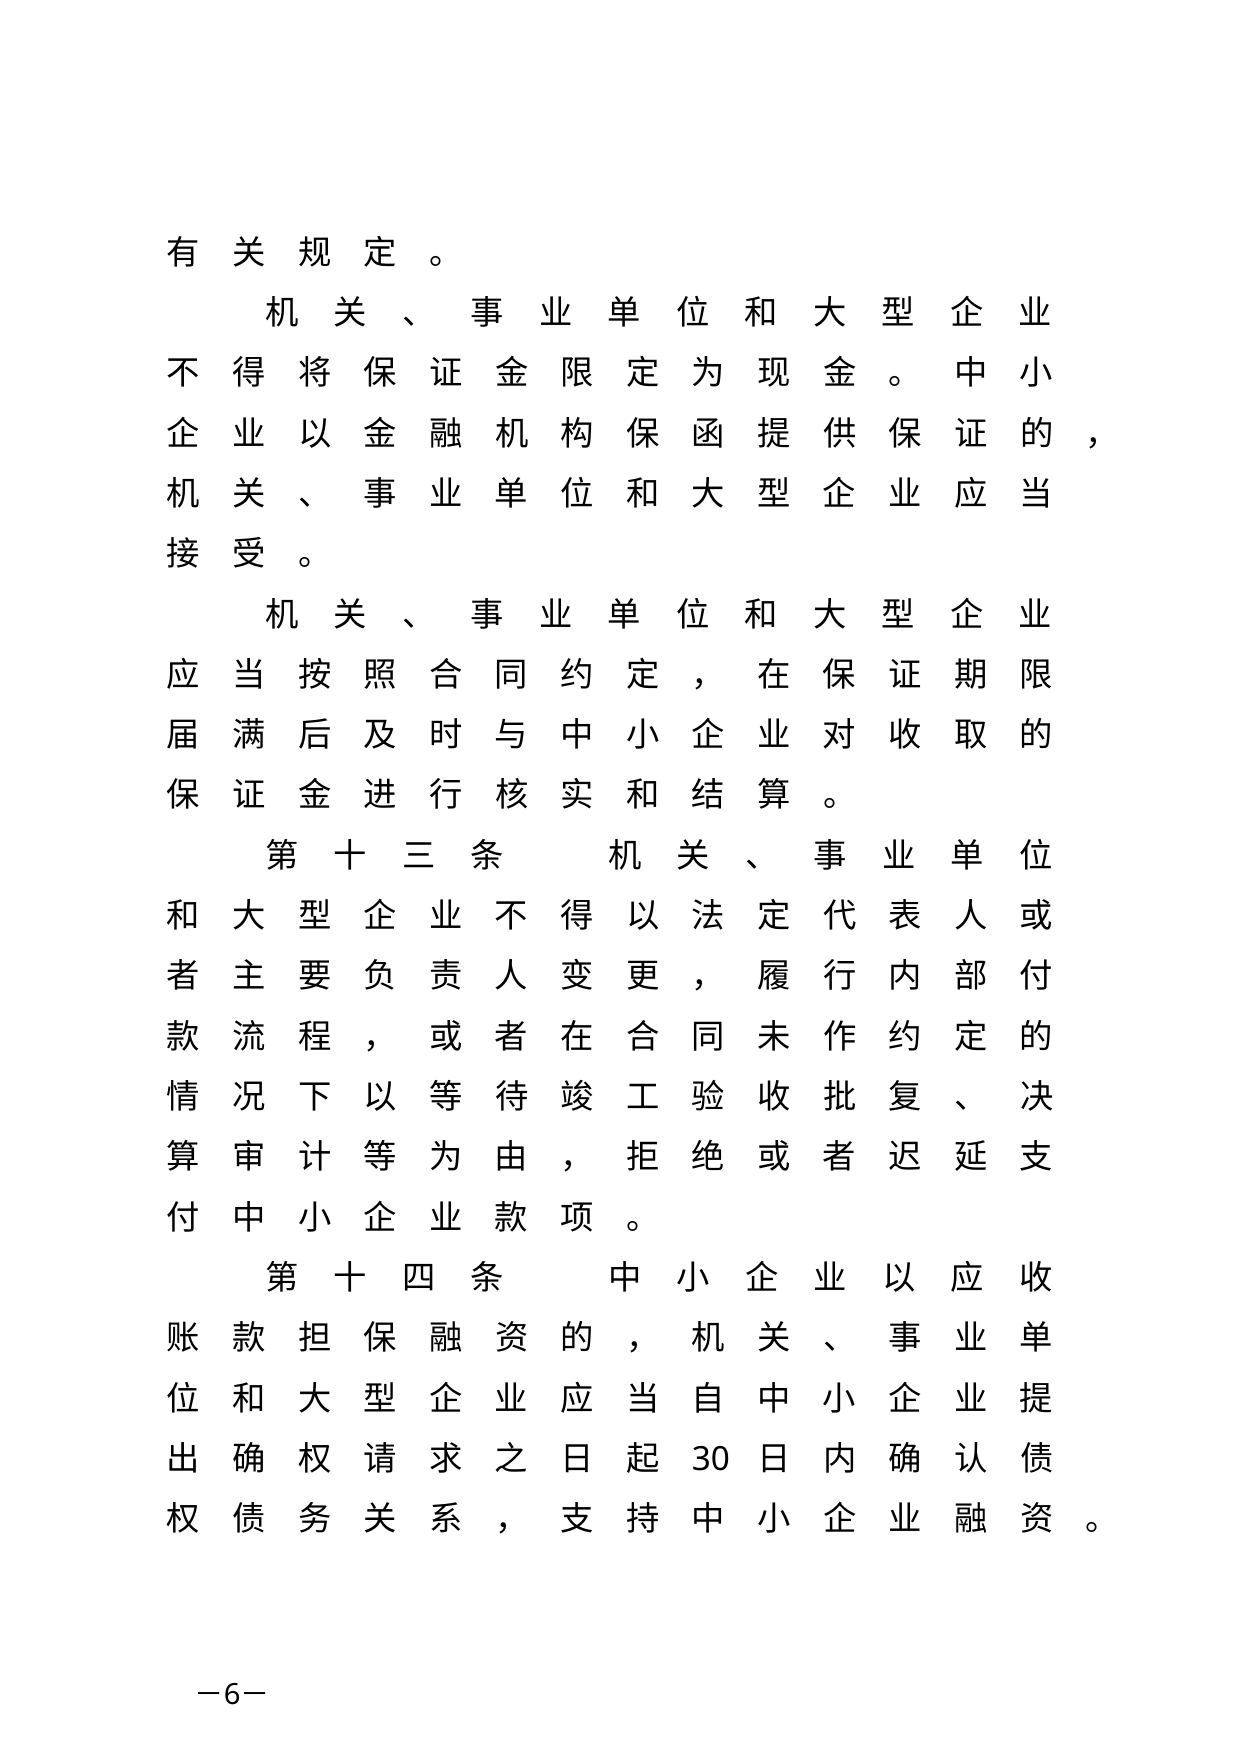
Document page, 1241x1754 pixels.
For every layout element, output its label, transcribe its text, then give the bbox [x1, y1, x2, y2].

text 第十四条 中小企业以应收账款担保融资的，机关、事业单位和大型企业应当自中小企业提出确权请求之日起30日内确认债权债务关系，支持中小企业融资。 [167, 1245, 1085, 1546]
text 机关、事业单位和大型企业不得将保证金限定为现金。中小企业以金融机构保函提供保证的，机关、事业单位和大型企业应当接受。 [167, 280, 1085, 581]
text 第十三条 机关、事业单位和大型企业不得以法定代表人或者主要负责人变更，履行内部付款流程，或者在合同未作约定的情况下以等待竣工验收批复、决算审计等为由，拒绝或者迟延支付中小企业款项。 [167, 822, 1085, 1245]
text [167, 219, 1085, 280]
text 机关、事业单位和大型企业应当按照合同约定，在保证期限届满后及时与中小企业对收取的保证金进行核实和结算。 [167, 581, 1085, 822]
